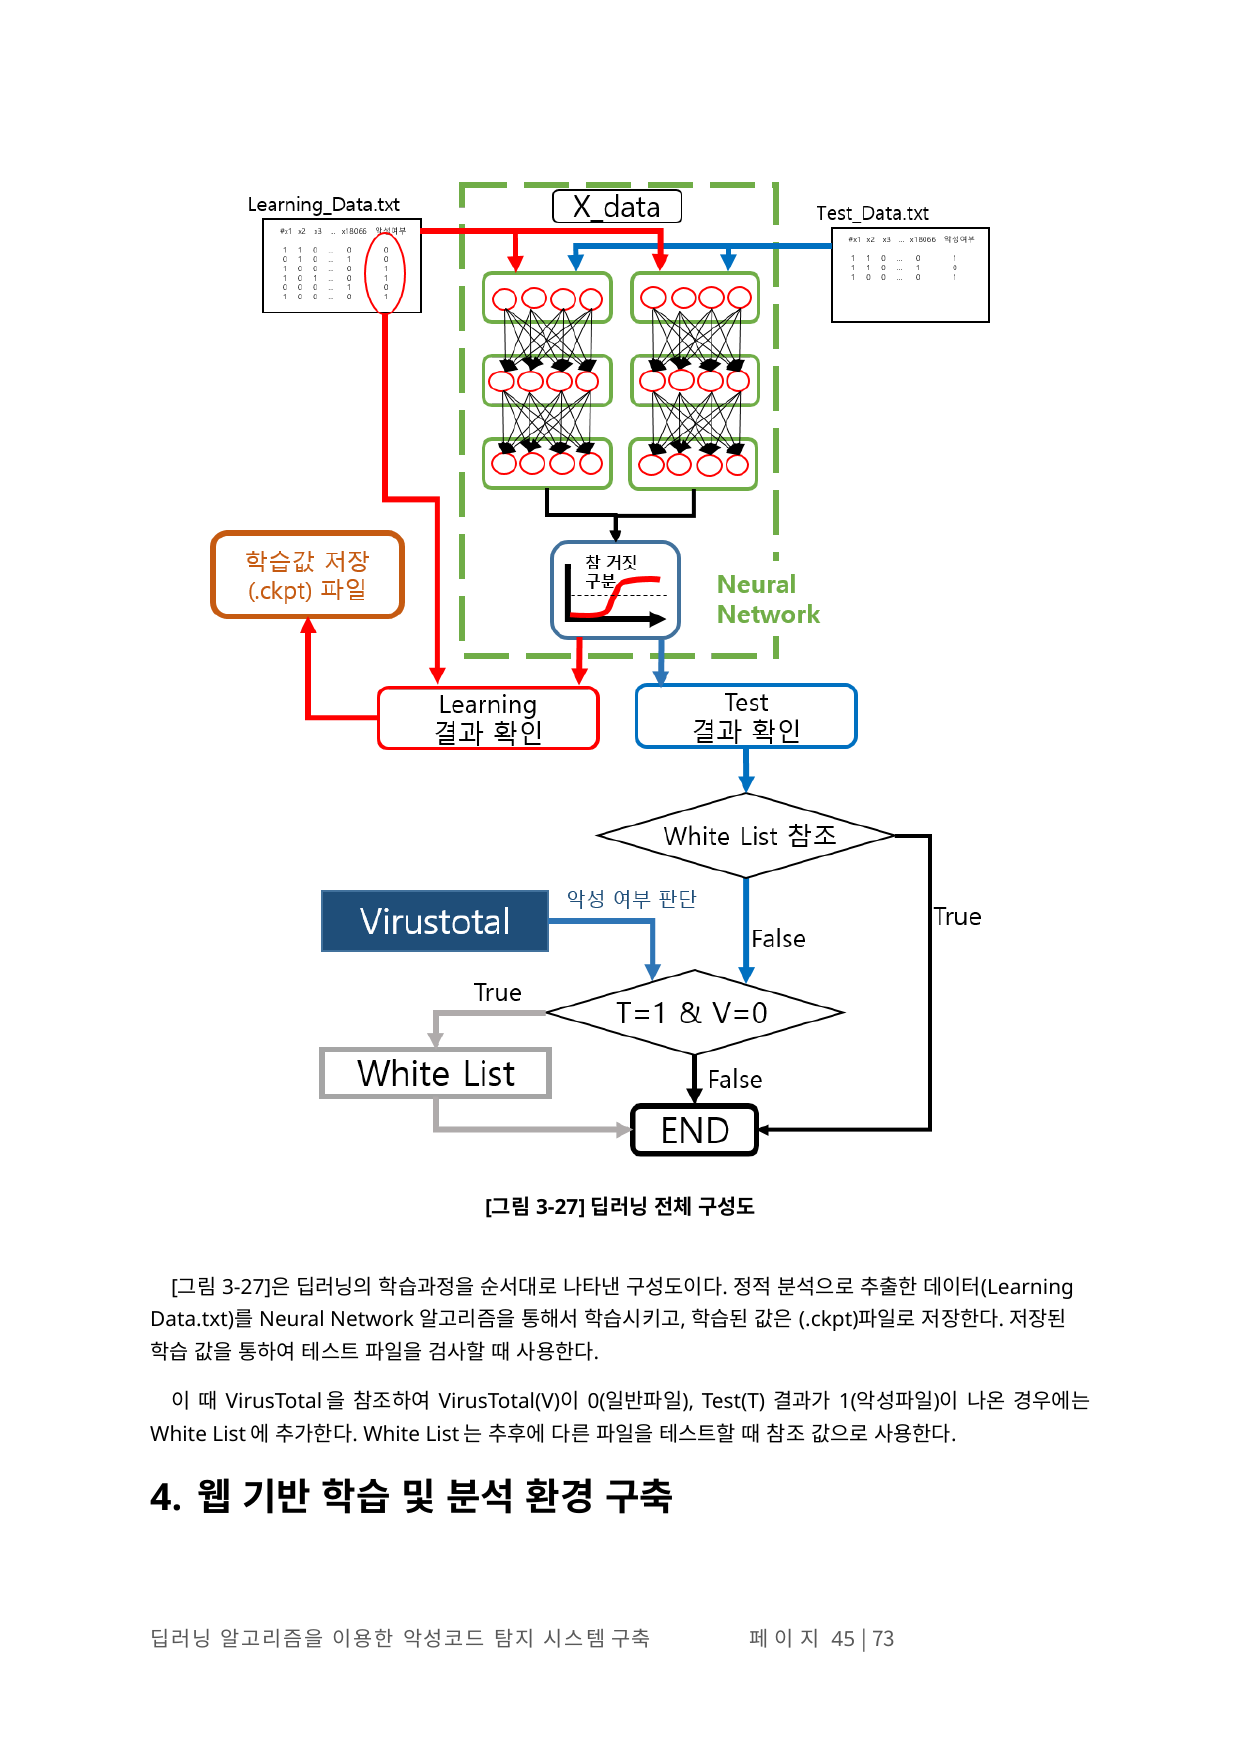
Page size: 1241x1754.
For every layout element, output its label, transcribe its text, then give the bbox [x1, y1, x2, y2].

text [그림 3-27]은 딥러닝의 학습과정을 순서대로 나타낸 구성도이다. 정적 분석으로 추출한 데이터(Learning Data.txt)를 Neural Network 알고리즘을 통해서 학습시키고, 학습된 값은 (.ckpt)파일로 저장한다. 저장된 학습 값을 통하여 테스트 파일을 검사할 때 사용한다. [150, 1270, 1090, 1366]
text 이 때 VirusTotal을 참조하여 VirusTotal(V)이 0(일반파일), Test(T) 결과가 1(악성파일)이 나온 경우에는 White List에 추가한다. White List는 추후에 다른 파일을 테스트할 때 참조 값으로 사용한다. [150, 1385, 1090, 1448]
list 웹 기반 학습 및 분석 환경 구축 [150, 1467, 1090, 1521]
text [그림 3-27] 딥러닝 전체 구성도 [150, 1190, 1090, 1220]
picture [210, 177, 1030, 1172]
